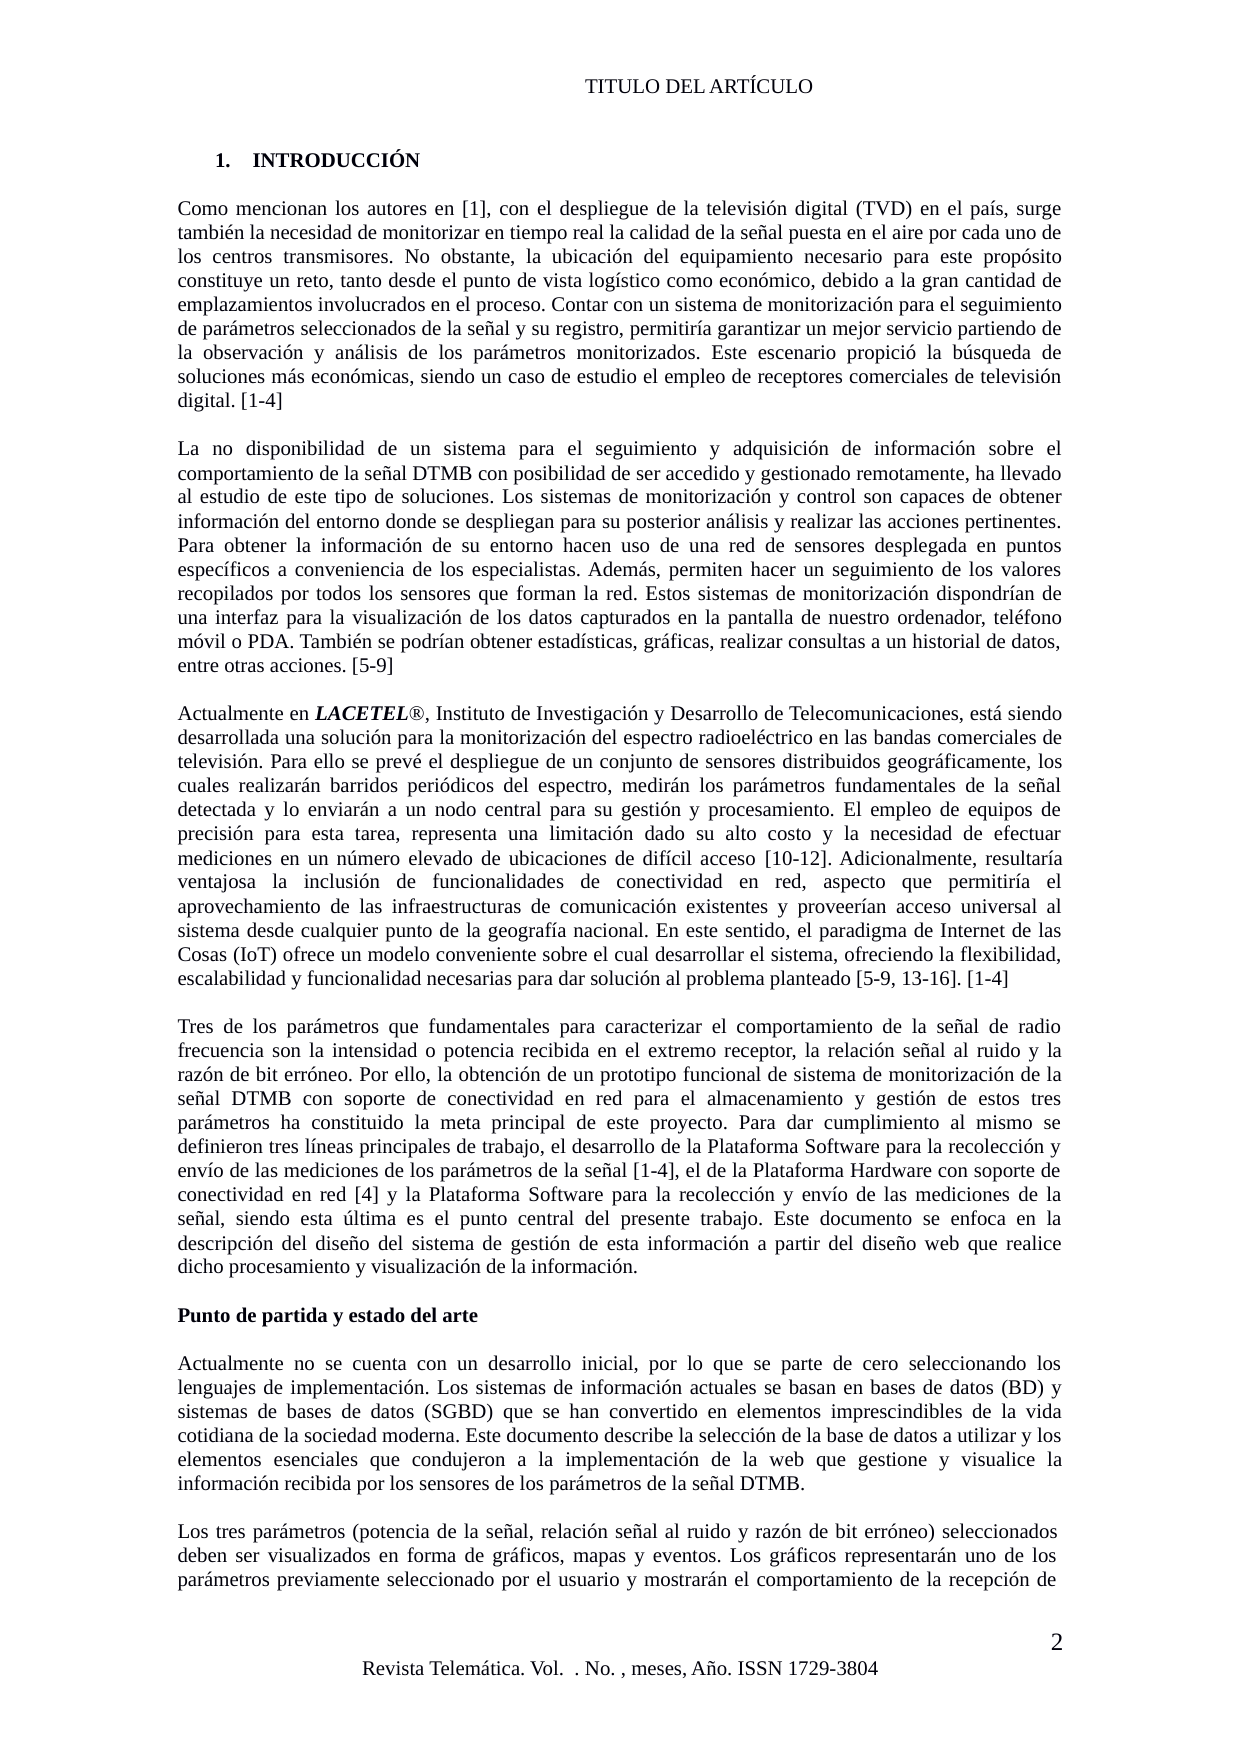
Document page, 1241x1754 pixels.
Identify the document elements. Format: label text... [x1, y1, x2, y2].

text La no disponibilidad de un sistema para el seguimiento y adquisición de información sobre el comportamiento de la señal DTMB con posibilidad de ser accedido y gestionado remotamente, ha llevado al estudio de este tipo de soluciones. Los sistemas de monitorización y control son capaces de obtener información del entorno donde se despliegan para su posterior análisis y realizar las acciones pertinentes. Para obtener la información de su entorno hacen uso de una red de sensores desplegada en puntos específicos a conveniencia de los especialistas. Además, permiten hacer un seguimiento de los valores recopilados por todos los sensores que forman la red. Estos sistemas de monitorización dispondrían de una interfaz para la visualización de los datos capturados en la pantalla de nuestro ordenador, teléfono móvil o PDA. También se podrían obtener estadísticas, gráficas, realizar consultas a un historial de datos, entre otras acciones. [5-9] [177, 436, 1063, 677]
text Punto de partida y estado del arte [177, 1303, 1058, 1327]
text Actualmente no se cuenta con un desarrollo inicial, por lo que se parte de cero seleccionando los lenguajes de implementación. Los sistemas de información actuales se basan en bases de datos (BD) y sistemas de bases de datos (SGBD) que se han convertido en elementos imprescindibles de la vida cotidiana de la sociedad moderna. Este documento describe la selección de la base de datos a utilizar y los elementos esenciales que condujeron a la implementación de la web que gestione y visualice la información recibida por los sensores de los parámetros de la señal DTMB. [177, 1351, 1063, 1495]
text Como mencionan los autores en [1], con el despliegue de la televisión digital (TVD) en el país, surge también la necesidad de monitorizar en tiempo real la calidad de la señal puesta en el aire por cada uno de los centros transmisores. No obstante, la ubicación del equipamiento necesario para este propósito constituye un reto, tanto desde el punto de vista logístico como económico, debido a la gran cantidad de emplazamientos involucrados en el proceso. Contar con un sistema de monitorización para el seguimiento de parámetros seleccionados de la señal y su registro, permitiría garantizar un mejor servicio partiendo de la observación y análisis de los parámetros monitorizados. Este escenario propició la búsqueda de soluciones más económicas, siendo un caso de estudio el empleo de receptores comerciales de televisión digital. [1-4] [177, 196, 1063, 412]
text Actualmente en LACETEL®, Instituto de Investigación y Desarrollo de Telecomunicaciones, está siendo desarrollada una solución para la monitorización del espectro radioeléctrico en las bandas comerciales de televisión. Para ello se prevé el despliegue de un conjunto de sensores distribuidos geográficamente, los cuales realizarán barridos periódicos del espectro, medirán los parámetros fundamentales de la señal detectada y lo enviarán a un nodo central para su gestión y procesamiento. El empleo de equipos de precisión para esta tarea, representa una limitación dado su alto costo y la necesidad de efectuar mediciones en un número elevado de ubicaciones de difícil acceso [10-12]. Adicionalmente, resultaría ventajosa la inclusión de funcionalidades de conectividad en red, aspecto que permitiría el aprovechamiento de las infraestructuras de comunicación existentes y proveerían acceso universal al sistema desde cualquier punto de la geografía nacional. En este sentido, el paradigma de Internet de las Cosas (IoT) ofrece un modelo conveniente sobre el cual desarrollar el sistema, ofreciendo la flexibilidad, escalabilidad y funcionalidad necesarias para dar solución al problema planteado [5-9, 13-16]. [1-4] [177, 701, 1063, 990]
text Tres de los parámetros que fundamentales para caracterizar el comportamiento de la señal de radio frecuencia son la intensidad o potencia recibida en el extremo receptor, la relación señal al ruido y la razón de bit erróneo. Por ello, la obtención de un prototipo funcional de sistema de monitorización de la señal DTMB con soporte de conectividad en red para el almacenamiento y gestión de estos tres parámetros ha constituido la meta principal de este proyecto. Para dar cumplimiento al mismo se definieron tres líneas principales de trabajo, el desarrollo de la Plataforma Software para la recolección y envío de las mediciones de los parámetros de la señal [1-4], el de la Plataforma Hardware con soporte de conectividad en red [4] y la Plataforma Software para la recolección y envío de las mediciones de la señal, siendo esta última es el punto central del presente trabajo. Este documento se enfoca en la descripción del diseño del sistema de gestión de esta información a partir del diseño web que realice dicho procesamiento y visualización de la información. [177, 1014, 1063, 1278]
list Introducción [215, 148, 1063, 172]
